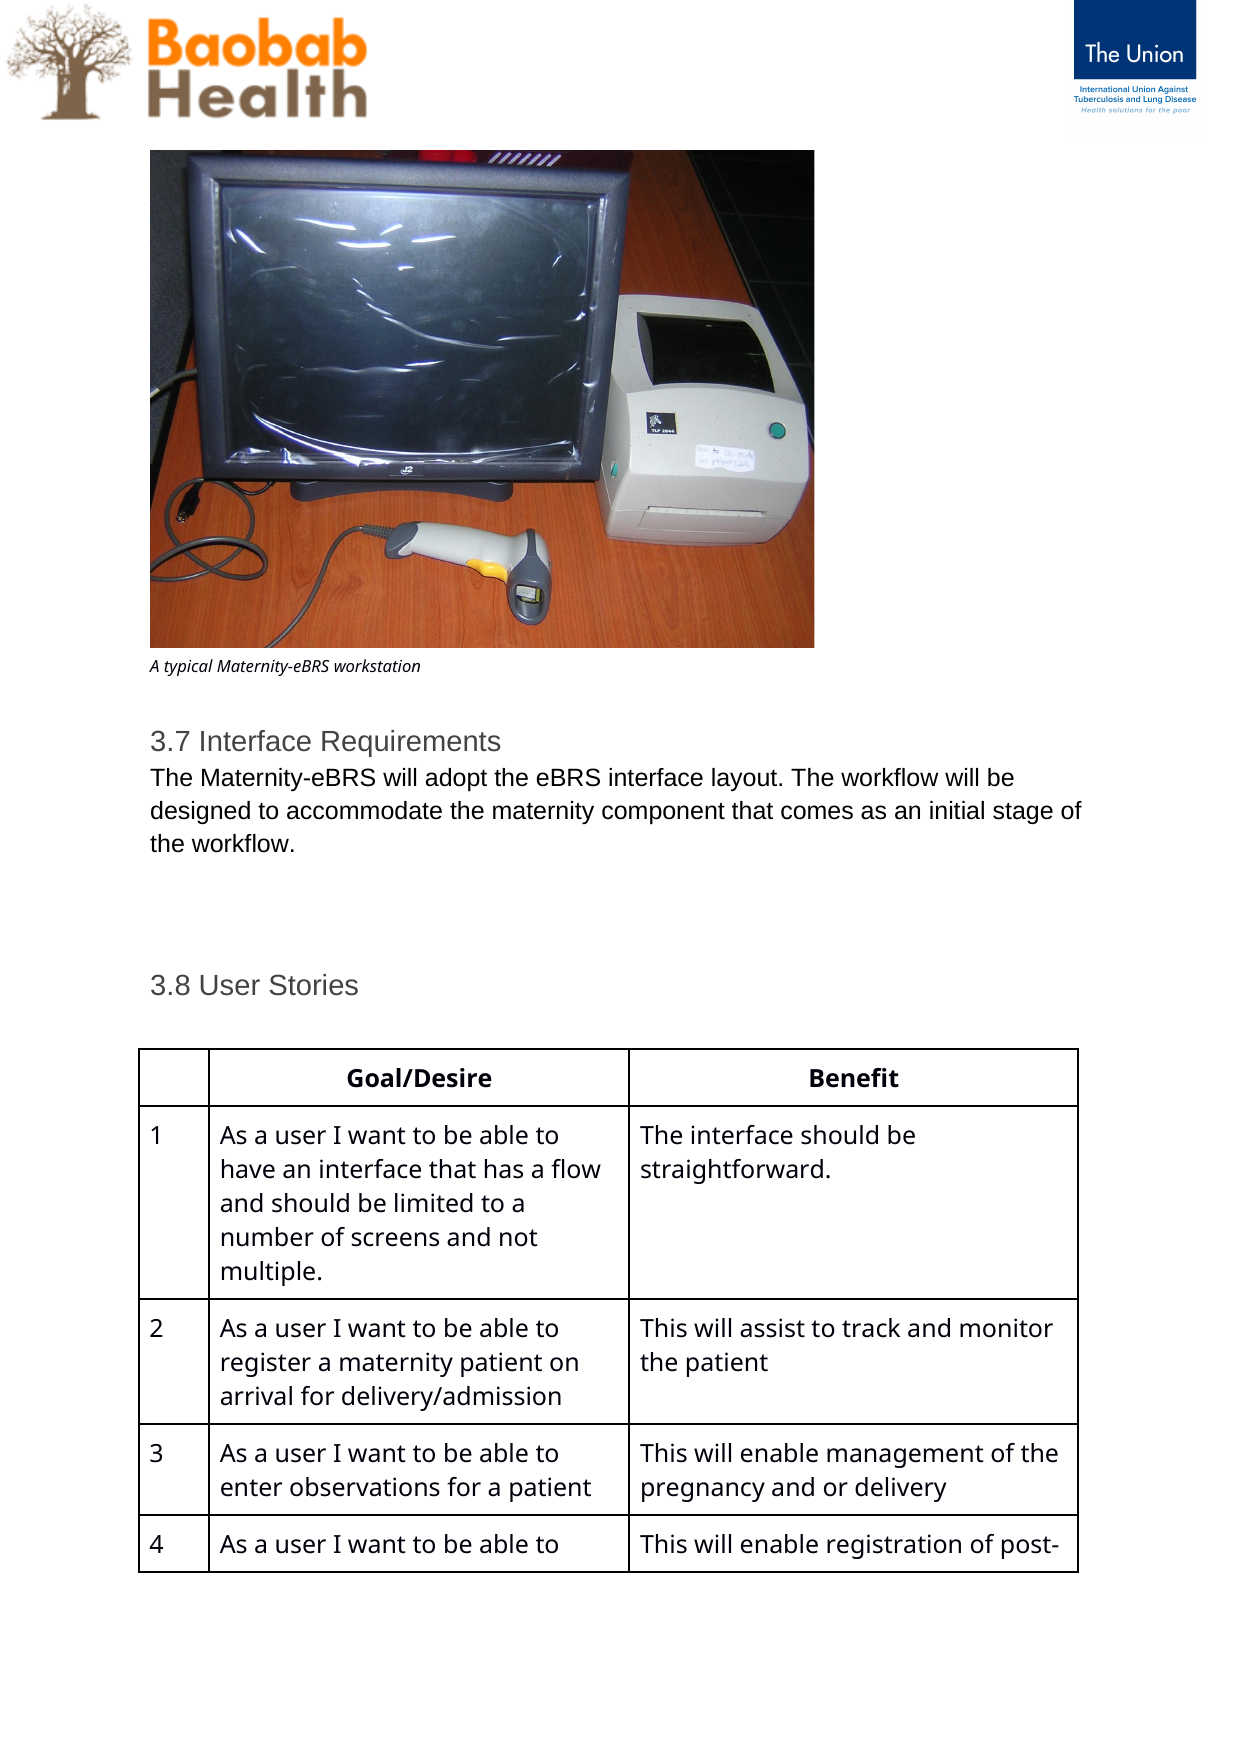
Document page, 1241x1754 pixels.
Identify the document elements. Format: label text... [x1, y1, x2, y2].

table_cell 3 [140, 1425, 208, 1514]
table_cell As a user I want to be able to have an interface that has a flow and should be limited to a number of screens and not multiple. [210, 1107, 628, 1298]
table_header Benefit [630, 1050, 1077, 1105]
table_cell This will assist to track and monitor the patient [630, 1300, 1077, 1423]
table_header [140, 1050, 208, 1105]
picture [0, 0, 372, 125]
table_cell The interface should be straightforward. [630, 1107, 1077, 1298]
picture [150, 150, 815, 648]
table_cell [630, 1516, 1077, 1571]
table_cell This will enable management of the pregnancy and or delivery [630, 1425, 1077, 1514]
table_cell 2 [140, 1300, 208, 1423]
table_header Goal/Desire [210, 1050, 628, 1105]
text The Maternity-eBRS will adopt the eBRS interface layout. The workflow will be designed to accommodate the maternity component that comes as an initial stage of the workflow. [150, 763, 1090, 858]
subtitle 3.7 Interface Requirements [150, 723, 1090, 757]
subtitle 3.8 User Stories [150, 968, 1090, 1001]
table_cell As a user I want to be able to register a maternity patient on arrival for delivery/admission [210, 1300, 628, 1423]
table_cell As a user I want to be able to enter observations for a patient [210, 1425, 628, 1514]
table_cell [210, 1516, 628, 1571]
table_cell 4 [140, 1516, 208, 1571]
table_cell 1 [140, 1107, 208, 1298]
picture [1065, 0, 1204, 138]
text A typical Maternity-eBRS workstation [150, 654, 1090, 677]
